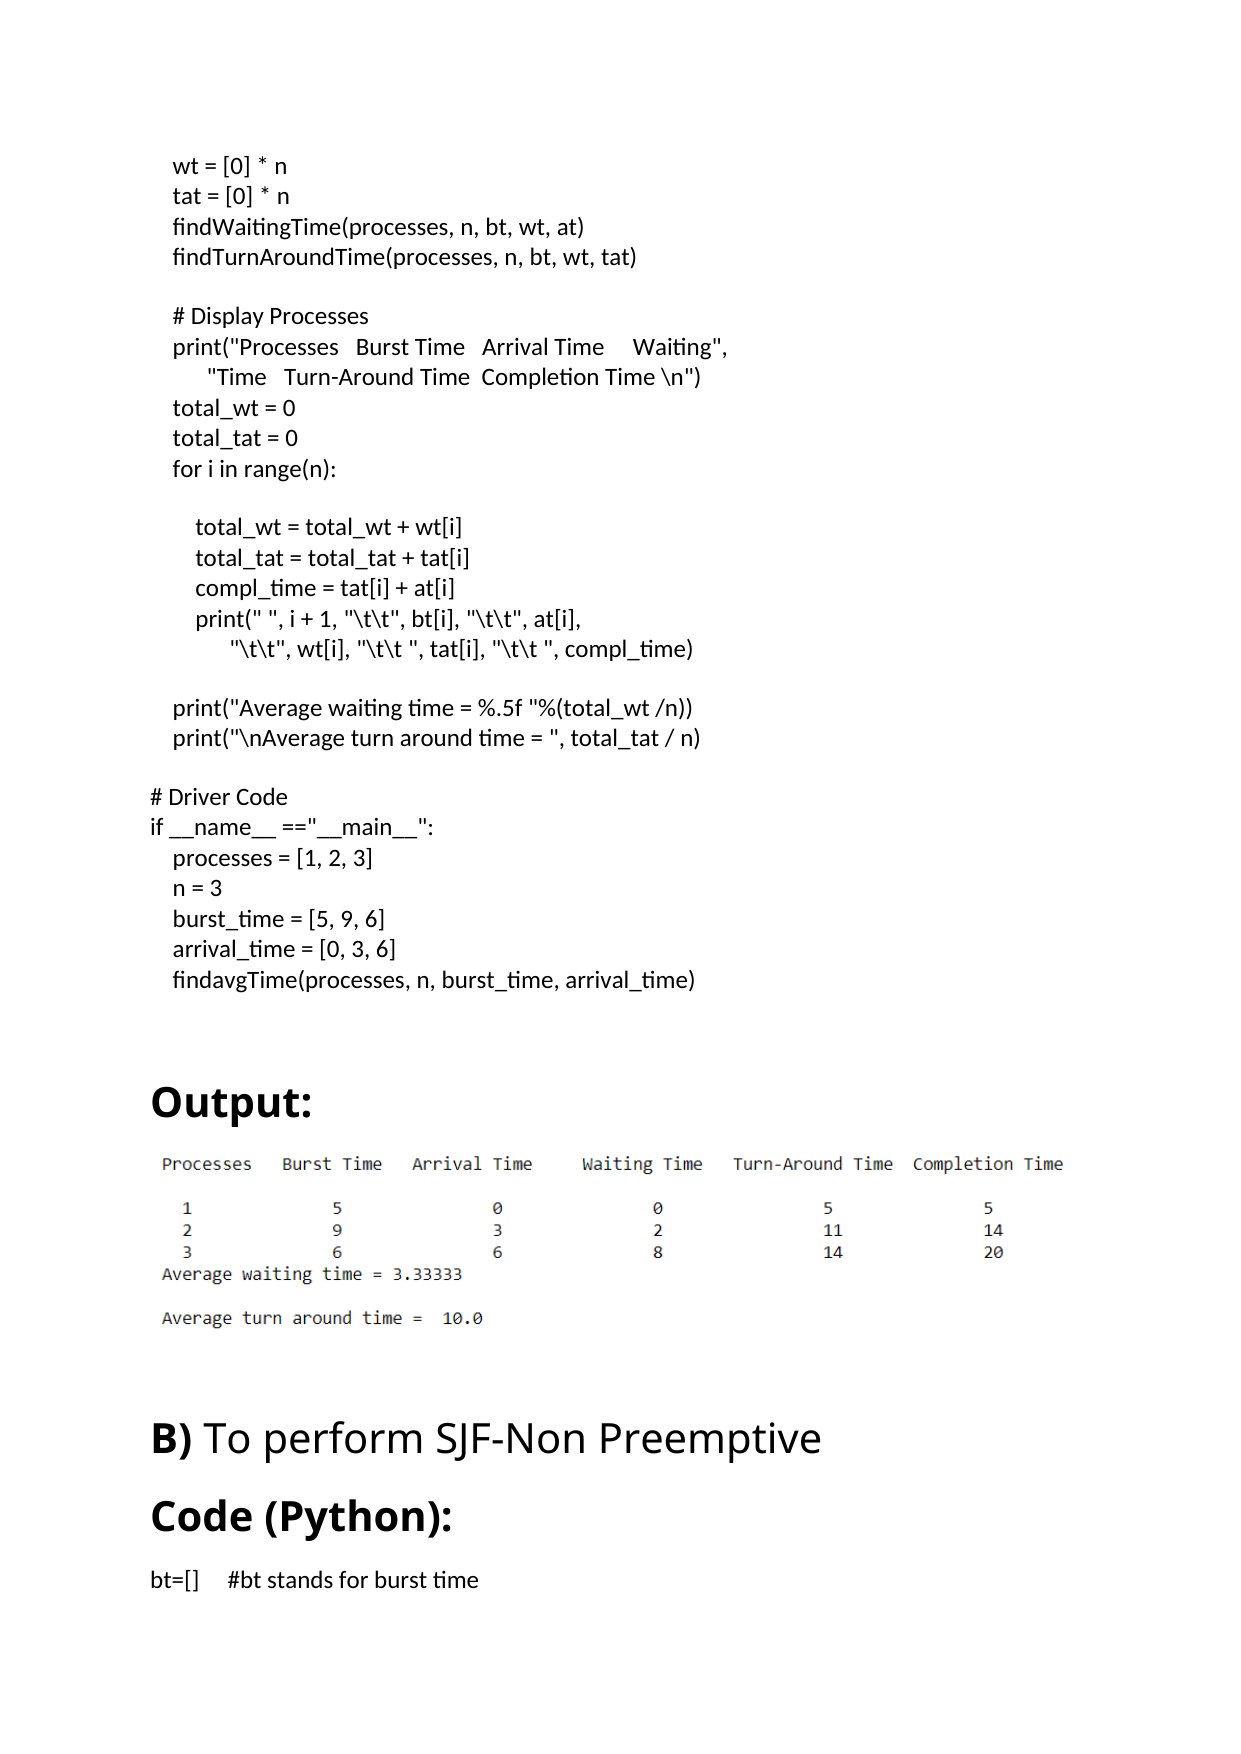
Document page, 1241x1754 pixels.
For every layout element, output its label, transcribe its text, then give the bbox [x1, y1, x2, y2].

text total_tat = 0 [150, 422, 1090, 453]
text "\t\t", wt[i], "\t\t ", tat[i], "\t\t ", compl_time) [150, 633, 1090, 664]
text tat = [0] * n [150, 181, 1090, 211]
text print("\nAverage turn around time = ", total_tat / n) [150, 722, 1090, 753]
text "Time Turn-Around Time Completion Time \n") [150, 361, 1090, 392]
text findTurnAroundTime(processes, n, bt, wt, tat) [150, 242, 1090, 272]
text # Display Processes [150, 300, 1090, 331]
text total_wt = 0 [150, 392, 1090, 422]
picture [150, 1150, 1090, 1344]
text B) To perform SJF-Non Preemptive [150, 1409, 1090, 1466]
text Output: [150, 1072, 1090, 1129]
text wt = [0] * n [150, 150, 1090, 181]
text findWaitingTime(processes, n, bt, wt, at) [150, 211, 1090, 242]
text print("Average waiting time = %.5f "%(total_wt /n)) [150, 692, 1090, 722]
text for i in range(n): [150, 453, 1090, 483]
text total_tat = total_tat + tat[i] [150, 542, 1090, 572]
text burst_time = [5, 9, 6] [150, 903, 1090, 933]
text print(" ", i + 1, "\t\t", bt[i], "\t\t", at[i], [150, 603, 1090, 633]
text compl_time = tat[i] + at[i] [150, 572, 1090, 603]
text if __name__ =="__main__": [150, 811, 1090, 842]
text n = 3 [150, 872, 1090, 903]
text print("Processes Burst Time Arrival Time Waiting", [150, 331, 1090, 361]
text bt=[] #bt stands for burst time [150, 1565, 1090, 1595]
text Code (Python): [150, 1487, 1090, 1543]
text processes = [1, 2, 3] [150, 842, 1090, 872]
text # Driver Code [150, 781, 1090, 811]
text total_wt = total_wt + wt[i] [150, 511, 1090, 542]
text findavgTime(processes, n, burst_time, arrival_time) [150, 964, 1090, 994]
text arrival_time = [0, 3, 6] [150, 933, 1090, 964]
